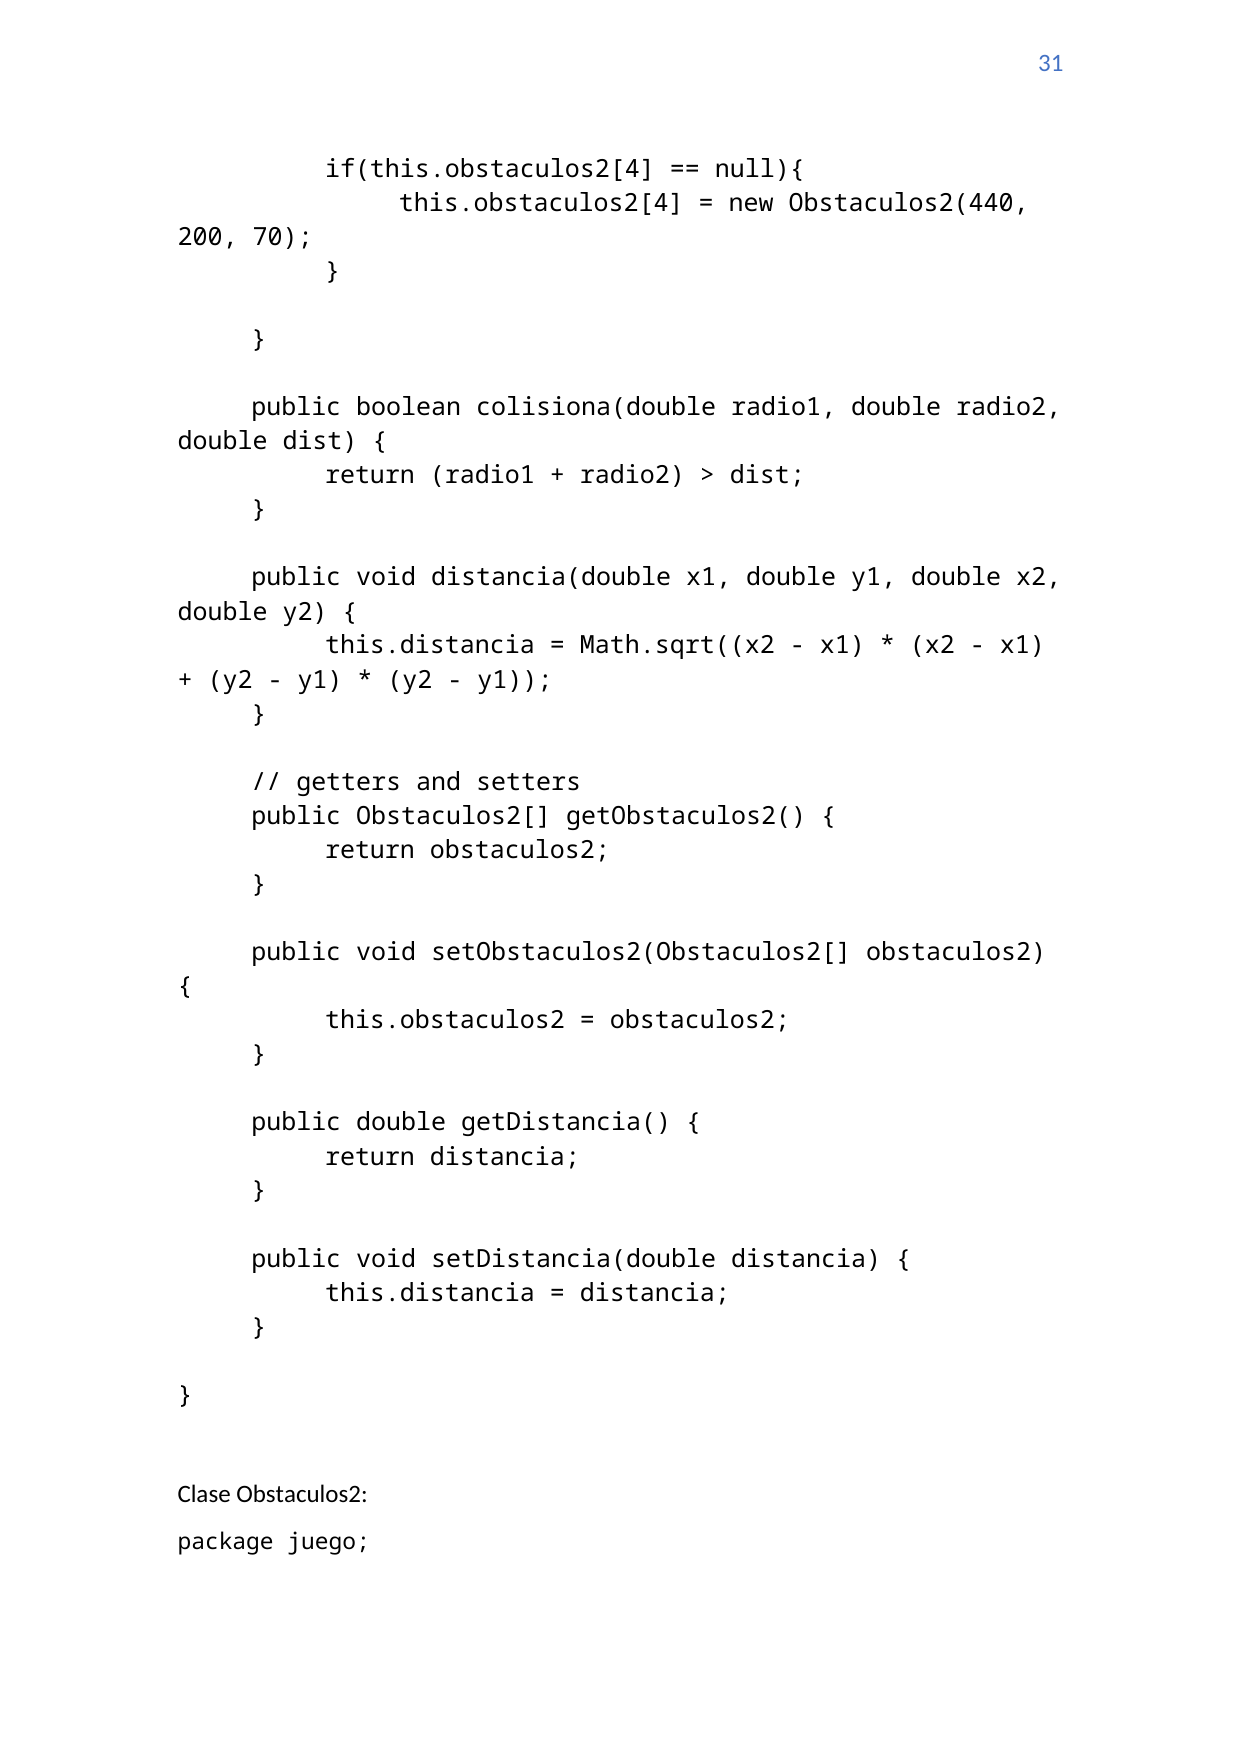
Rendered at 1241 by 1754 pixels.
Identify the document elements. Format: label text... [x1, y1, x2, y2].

text public void setDistancia(double distancia) { [177, 1240, 1063, 1274]
text // getters and setters [177, 763, 1063, 797]
text public void distancia(double x1, double y1, double x2, double y2) { [177, 559, 1063, 627]
text return distancia; [177, 1138, 1063, 1172]
text package juego; [177, 1525, 1063, 1556]
text public void setObstaculos2(Obstaculos2[] obstaculos2) { [177, 934, 1063, 1002]
text } [177, 695, 1063, 729]
text } [177, 1377, 1063, 1411]
text this.obstaculos2 = obstaculos2; [177, 1002, 1063, 1036]
text } [177, 491, 1063, 525]
text } [177, 1172, 1063, 1206]
text this.obstaculos2[4] = new Obstaculos2(440, 200, 70); [177, 184, 1063, 252]
text this.distancia = Math.sqrt((x2 - x1) * (x2 - x1) + (y2 - y1) * (y2 - y1)); [177, 627, 1063, 695]
text } [177, 321, 1063, 355]
text } [177, 1308, 1063, 1342]
text public Obstaculos2[] getObstaculos2() { [177, 797, 1063, 832]
text return (radio1 + radio2) > dist; [177, 457, 1063, 491]
text if(this.obstaculos2[4] == null){ [177, 150, 1063, 184]
text } [177, 1036, 1063, 1070]
text } [177, 866, 1063, 900]
text this.distancia = distancia; [177, 1274, 1063, 1308]
text } [177, 252, 1063, 287]
text public boolean colisiona(double radio1, double radio2, double dist) { [177, 389, 1063, 457]
text Clase Obstaculos2: [177, 1478, 1063, 1508]
text public double getDistancia() { [177, 1104, 1063, 1138]
text return obstaculos2; [177, 832, 1063, 866]
